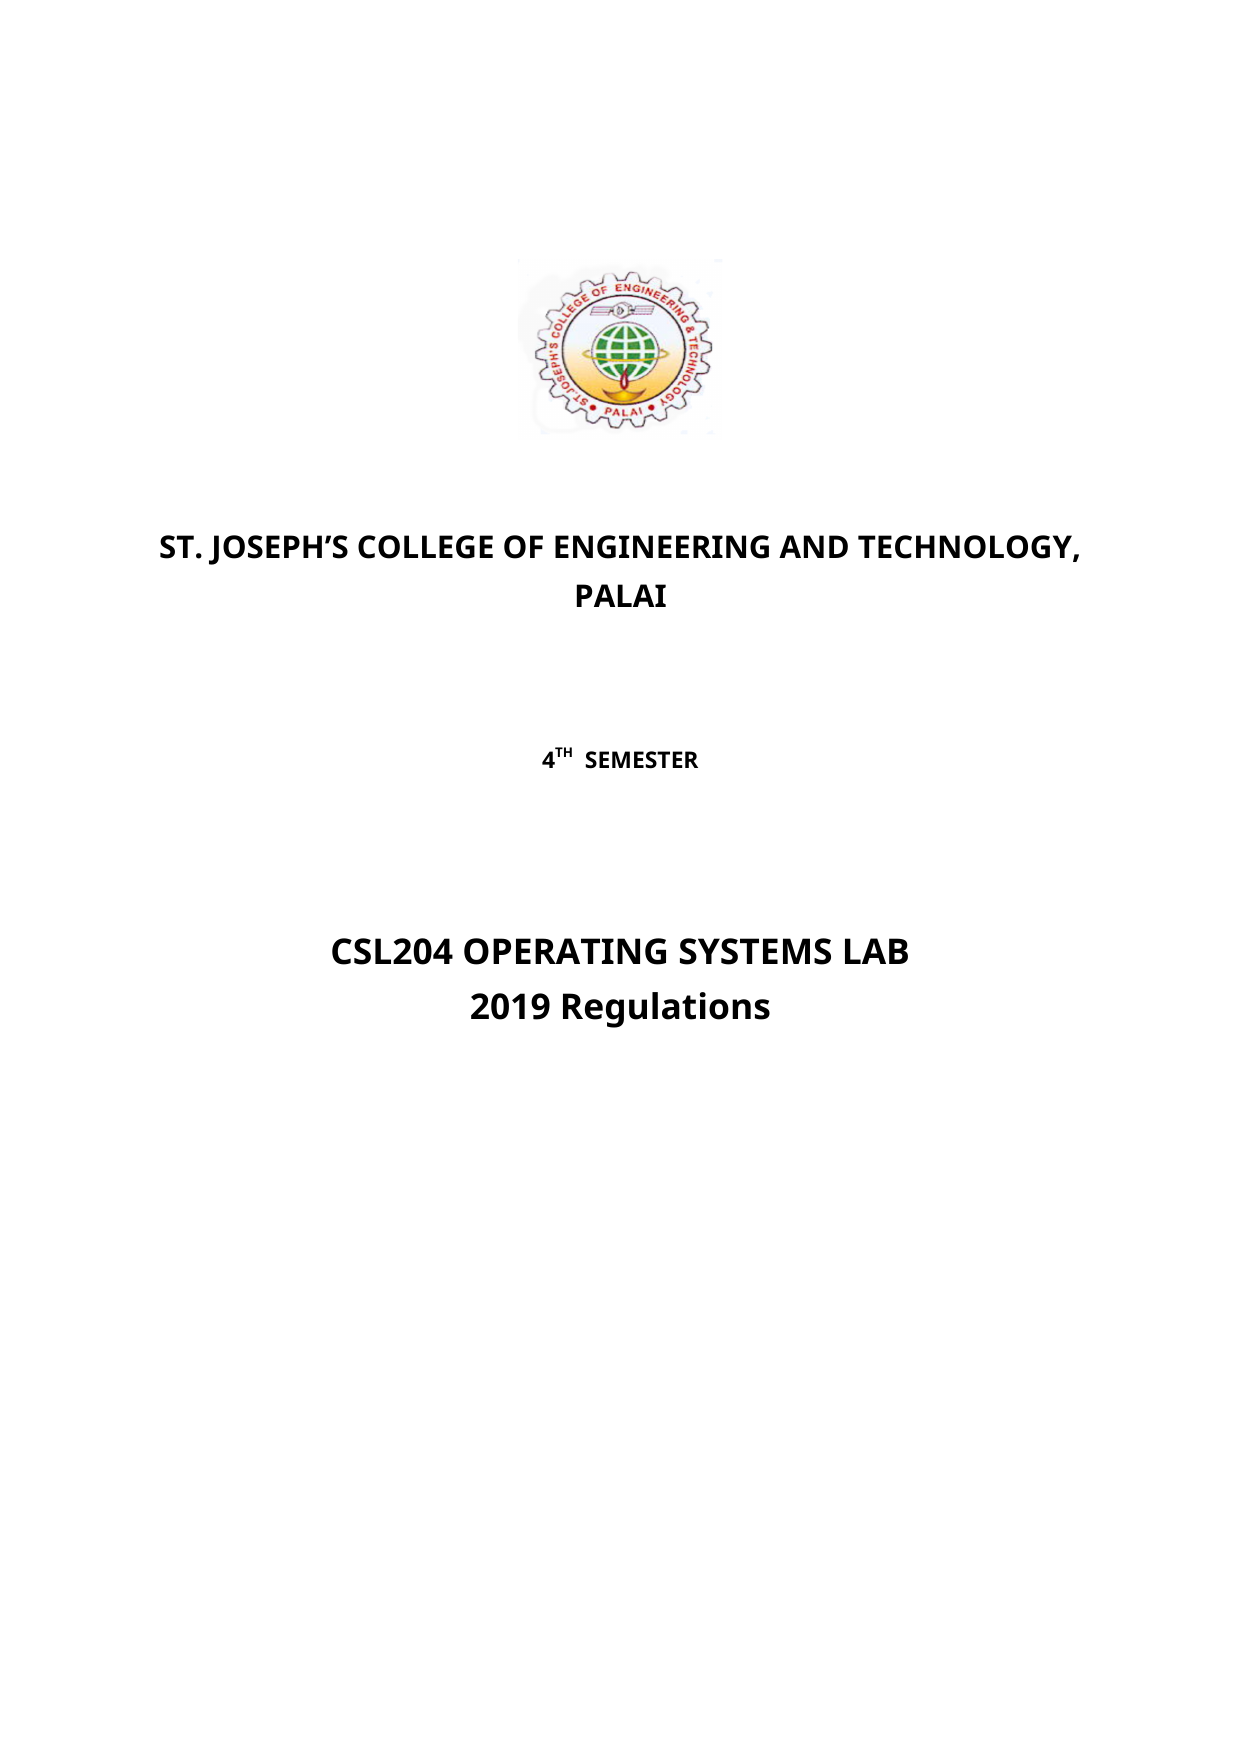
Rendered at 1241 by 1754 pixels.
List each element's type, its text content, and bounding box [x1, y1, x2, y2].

text 4TH SEMESTER [150, 743, 1090, 775]
picture [517, 259, 723, 440]
text 2019 Regulations [150, 982, 1090, 1030]
text ST. JOSEPH’S COLLEGE OF ENGINEERING AND TECHNOLOGY, PALAI [150, 525, 1090, 616]
text CSL204 OPERATING SYSTEMS LAB [150, 926, 1090, 974]
